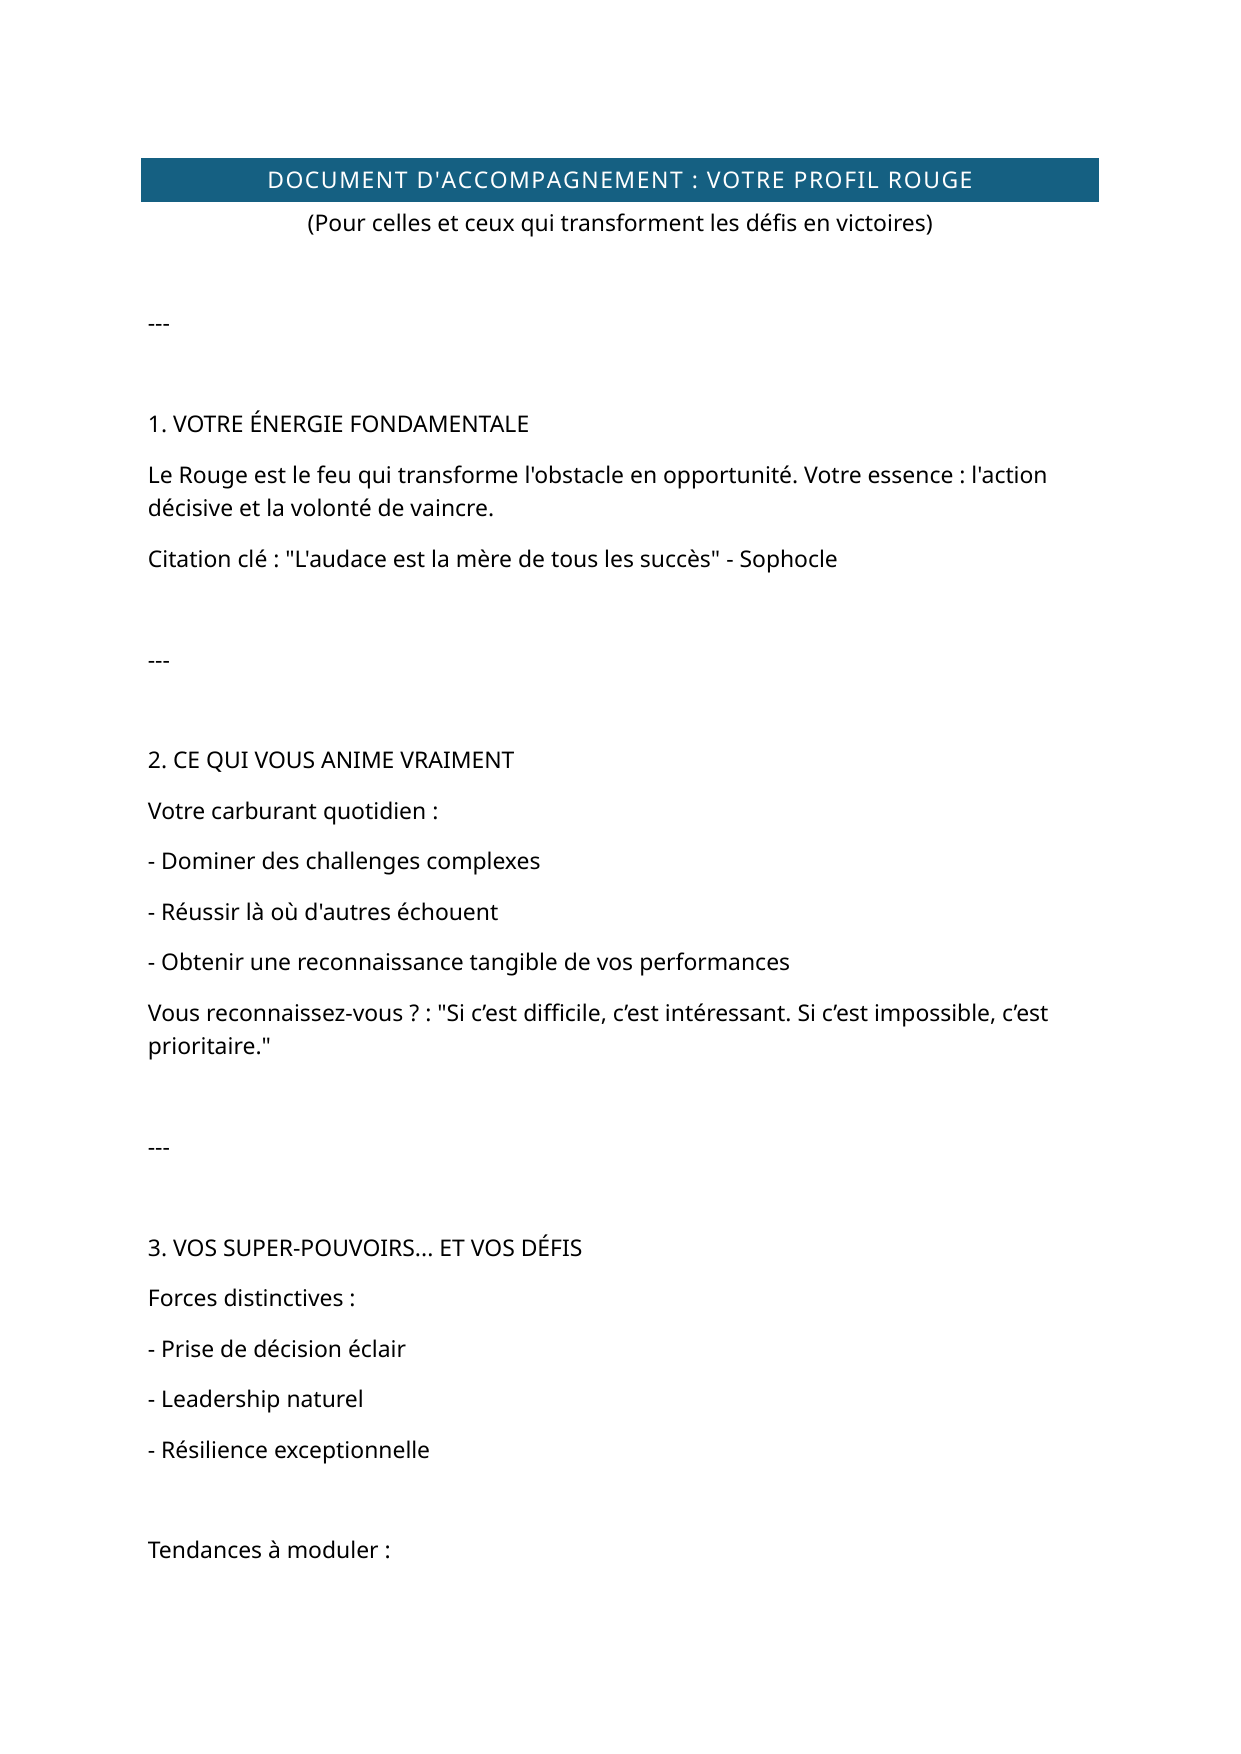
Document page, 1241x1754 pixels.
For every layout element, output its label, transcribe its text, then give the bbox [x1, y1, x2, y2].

text Votre carburant quotidien : [148, 795, 1093, 826]
text --- [148, 307, 1093, 338]
text --- [148, 643, 1093, 675]
text - Dominer des challenges complexes [148, 845, 1093, 876]
text (Pour celles et ceux qui transforment les défis en victoires) [148, 206, 1093, 238]
text Vous reconnaissez-vous ? : "Si c’est difficile, c’est intéressant. Si c’est impossible, c’est prioritaire." [148, 996, 1093, 1061]
text 1. VOTRE ÉNERGIE FONDAMENTALE [148, 408, 1093, 439]
text - Leadership naturel [148, 1383, 1093, 1414]
text 3. VOS SUPER-POUVOIRS... ET VOS DÉFIS [148, 1232, 1093, 1263]
text Forces distinctives : [148, 1282, 1093, 1313]
text Tendances à moduler : [148, 1534, 1093, 1566]
text 2. CE QUI VOUS ANIME VRAIMENT [148, 744, 1093, 776]
text - Résilience exceptionnelle [148, 1433, 1093, 1465]
text - Réussir là où d'autres échouent [148, 896, 1093, 927]
subtitle DOCUMENT D'ACCOMPAGNEMENT : VOTRE PROFIL ROUGE [148, 164, 1093, 196]
text Le Rouge est le feu qui transforme l'obstacle en opportunité. Votre essence : l'action décisive et la volonté de vaincre. [148, 458, 1093, 523]
text Citation clé : "L'audace est la mère de tous les succès" - Sophocle [148, 543, 1093, 574]
text - Obtenir une reconnaissance tangible de vos performances [148, 946, 1093, 977]
text --- [148, 1131, 1093, 1162]
text - Prise de décision éclair [148, 1333, 1093, 1364]
